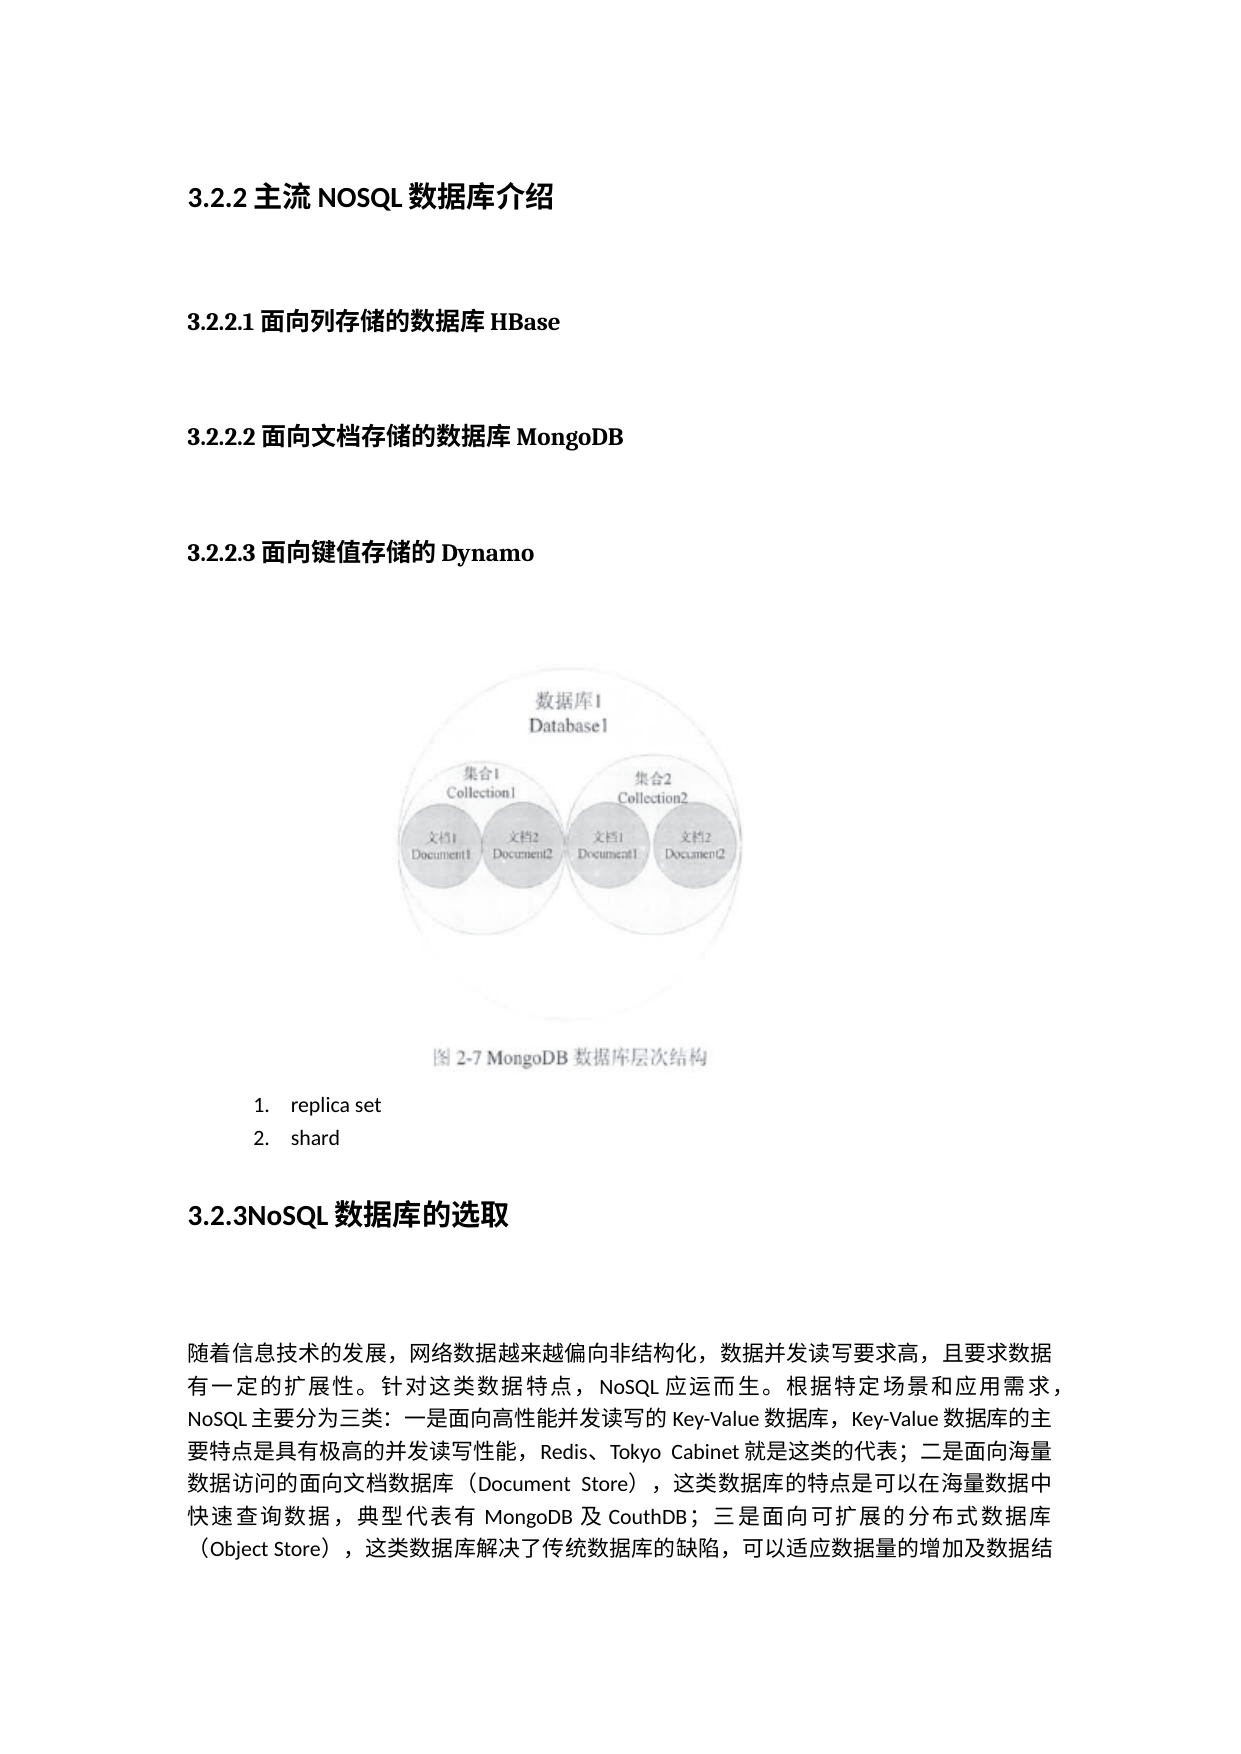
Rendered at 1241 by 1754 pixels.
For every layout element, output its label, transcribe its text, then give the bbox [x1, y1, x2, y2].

subtitle 3.2.2.3 面向键值存储的Dynamo [187, 518, 1053, 583]
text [187, 1336, 1053, 1563]
subtitle 3.2.2.2 面向文档存储的数据库MongoDB [187, 402, 1053, 467]
list shard [253, 1121, 1053, 1153]
picture [364, 633, 876, 1085]
subtitle 3.2.3NoSQL数据库的选取 [187, 1180, 1053, 1245]
subtitle 3.2.2主流NOSQL数据库介绍 [187, 162, 1053, 227]
list replica set [253, 1088, 1053, 1121]
subtitle 3.2.2.1 面向列存储的数据库HBase [187, 287, 1053, 352]
